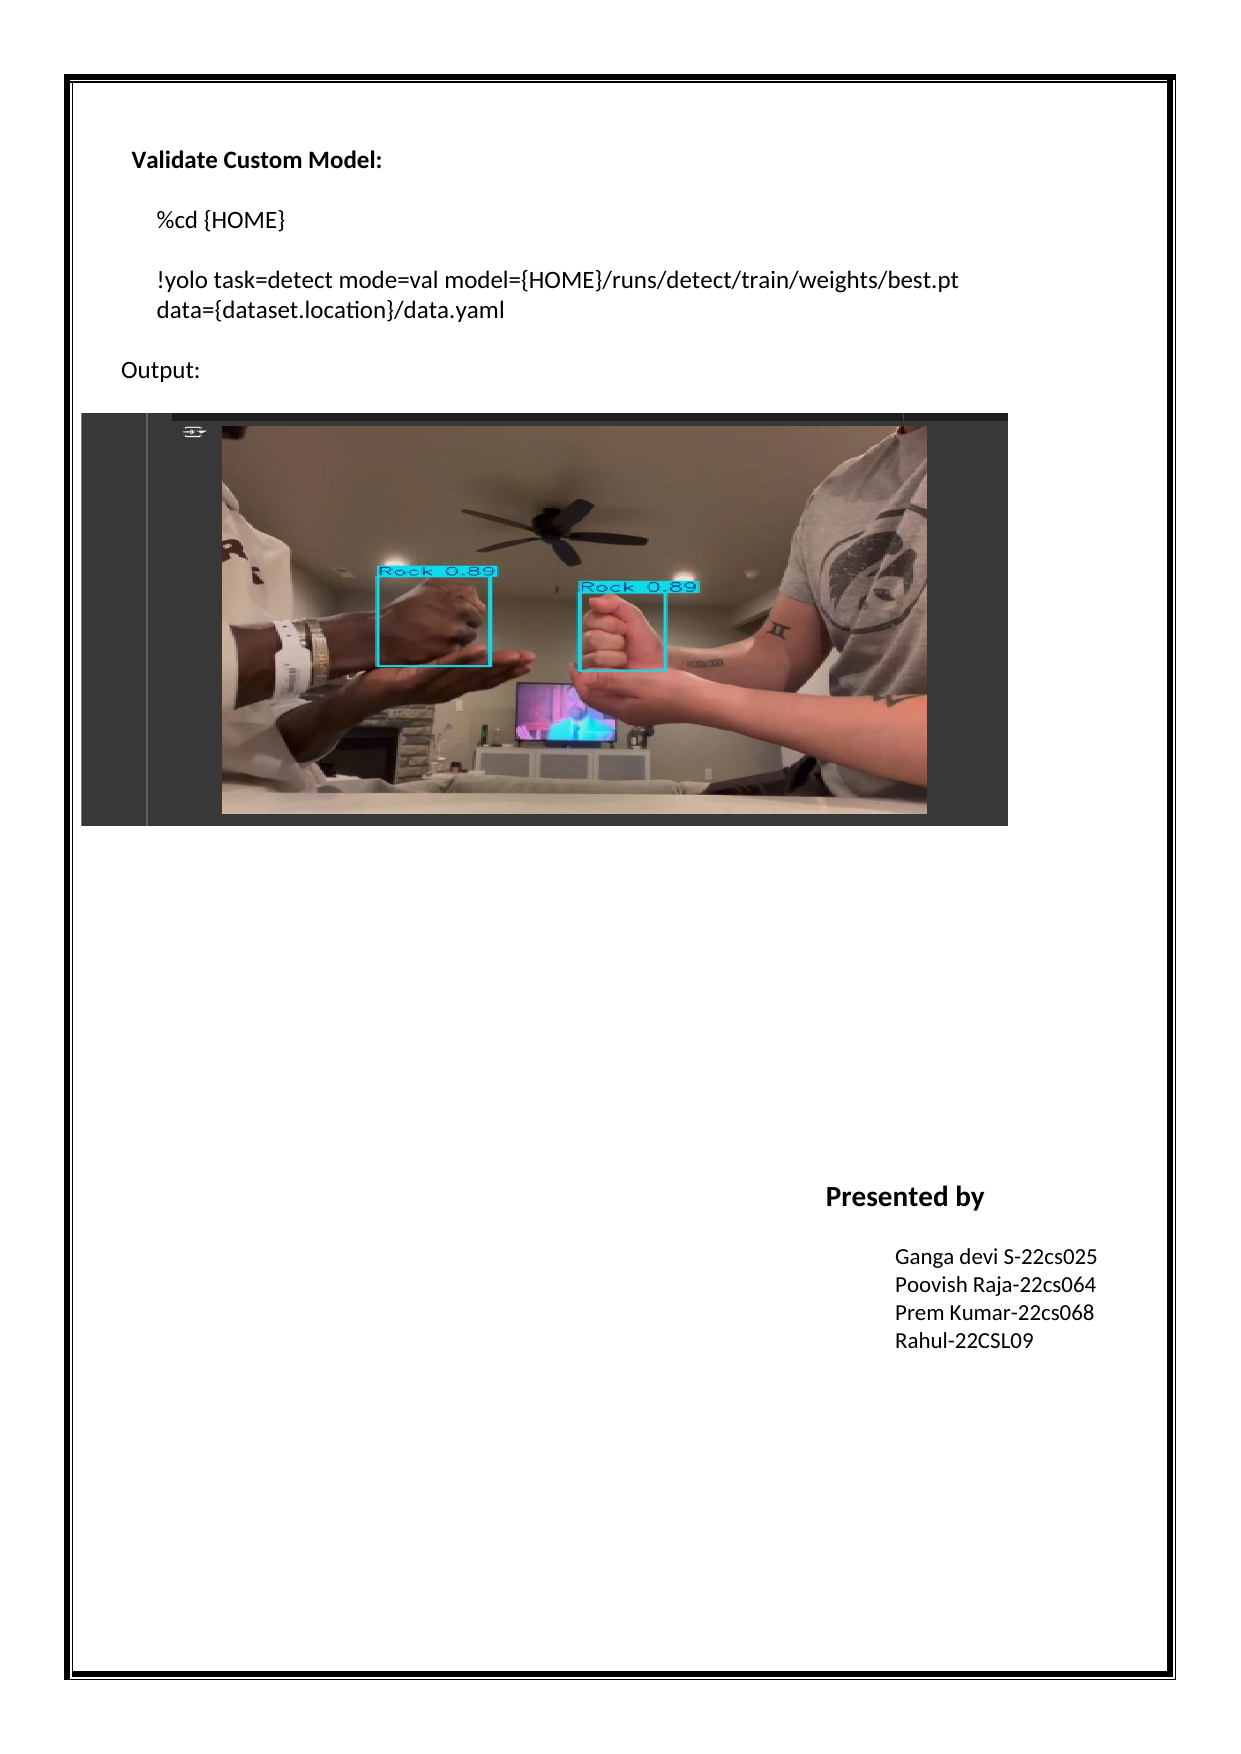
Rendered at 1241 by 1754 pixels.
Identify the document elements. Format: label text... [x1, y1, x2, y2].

text Presented by [81, 1178, 1159, 1214]
text %cd {HOME} [156, 204, 1159, 235]
text Validate Custom Model: [81, 145, 1159, 175]
text Output: [81, 354, 1159, 385]
text Prem Kumar-22cs068 [81, 1298, 1159, 1326]
text Ganga devi S-22cs025 [81, 1242, 1159, 1270]
text Poovish Raja-22cs064 [81, 1270, 1159, 1298]
text Rahul-22CSL09 [81, 1326, 1159, 1354]
text !yolo task=detect mode=val model={HOME}/runs/detect/train/weights/best.pt data={dataset.location}/data.yaml [156, 264, 1159, 325]
picture [81, 413, 1008, 826]
